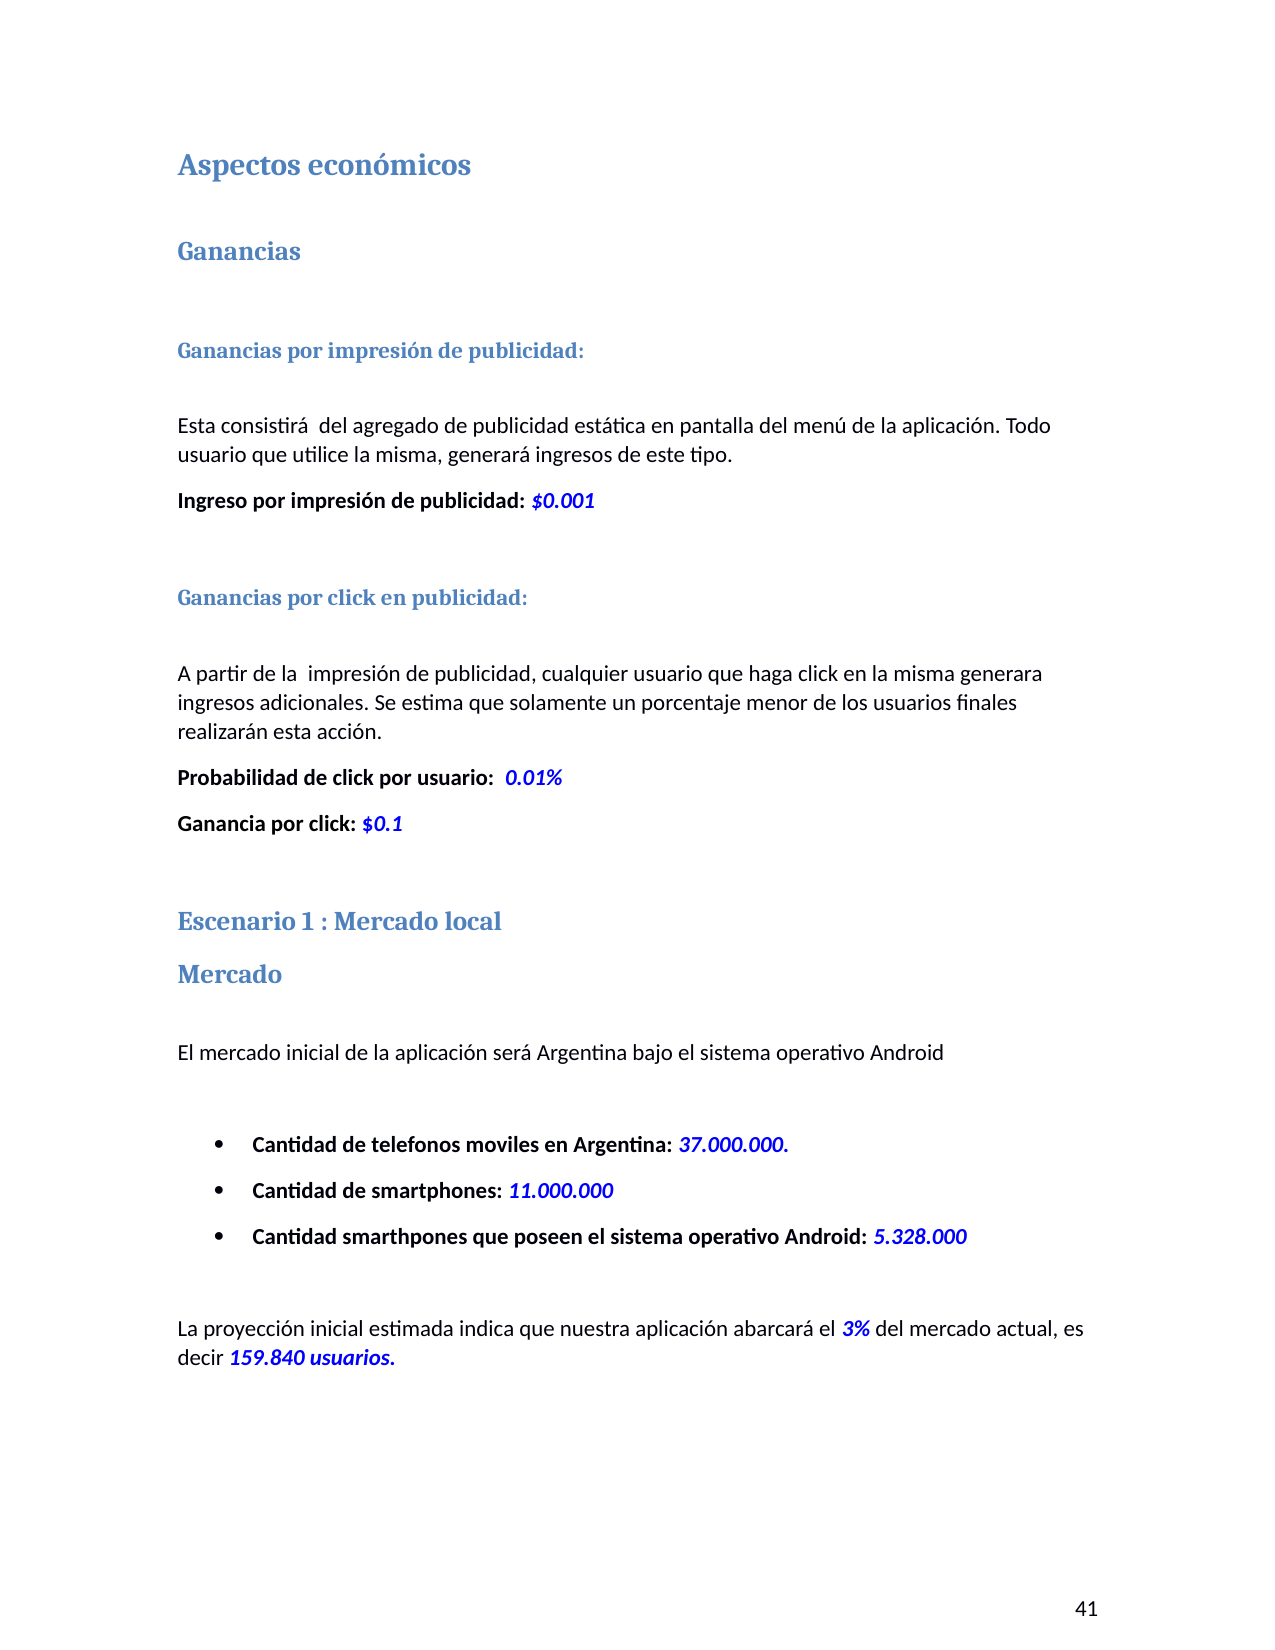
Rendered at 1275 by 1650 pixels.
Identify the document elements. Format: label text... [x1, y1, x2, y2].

list Cantidad de telefonos moviles en Argentina: 37.000.000. [215, 1130, 1098, 1158]
text A partir de la impresión de publicidad, cualquier usuario que haga click en la misma generara ingresos adicionales. Se estima que solamente un porcentaje menor de los usuarios finales realizarán esta acción. [177, 659, 1098, 746]
subtitle Ganancias por click en publicidad: [177, 585, 1098, 611]
subtitle Aspectos económicos [177, 148, 1098, 183]
text Probabilidad de click por usuario: 0.01% [177, 763, 1098, 792]
subtitle Ganancias [177, 236, 1098, 267]
text El mercado inicial de la aplicación será Argentina bajo el sistema operativo Android [177, 1038, 1098, 1066]
text Ganancia por click: $0.1 [177, 809, 1098, 838]
list Cantidad de smartphones: 11.000.000 [215, 1176, 1098, 1204]
subtitle Mercado [177, 959, 1098, 990]
text Ingreso por impresión de publicidad: $0.001 [177, 486, 1098, 514]
text La proyección inicial estimada indica que nuestra aplicación abarcará el 3% del mercado actual, es decir 159.840 usuarios. [177, 1314, 1098, 1372]
list Cantidad smarthpones que poseen el sistema operativo Android: 5.328.000 [215, 1222, 1098, 1250]
subtitle Ganancias por impresión de publicidad: [177, 337, 1098, 364]
subtitle Escenario 1 : Mercado local [177, 906, 1098, 937]
text Esta consistirá del agregado de publicidad estática en pantalla del menú de la aplicación. Todo usuario que utilice la misma, generará ingresos de este tipo. [177, 411, 1098, 468]
